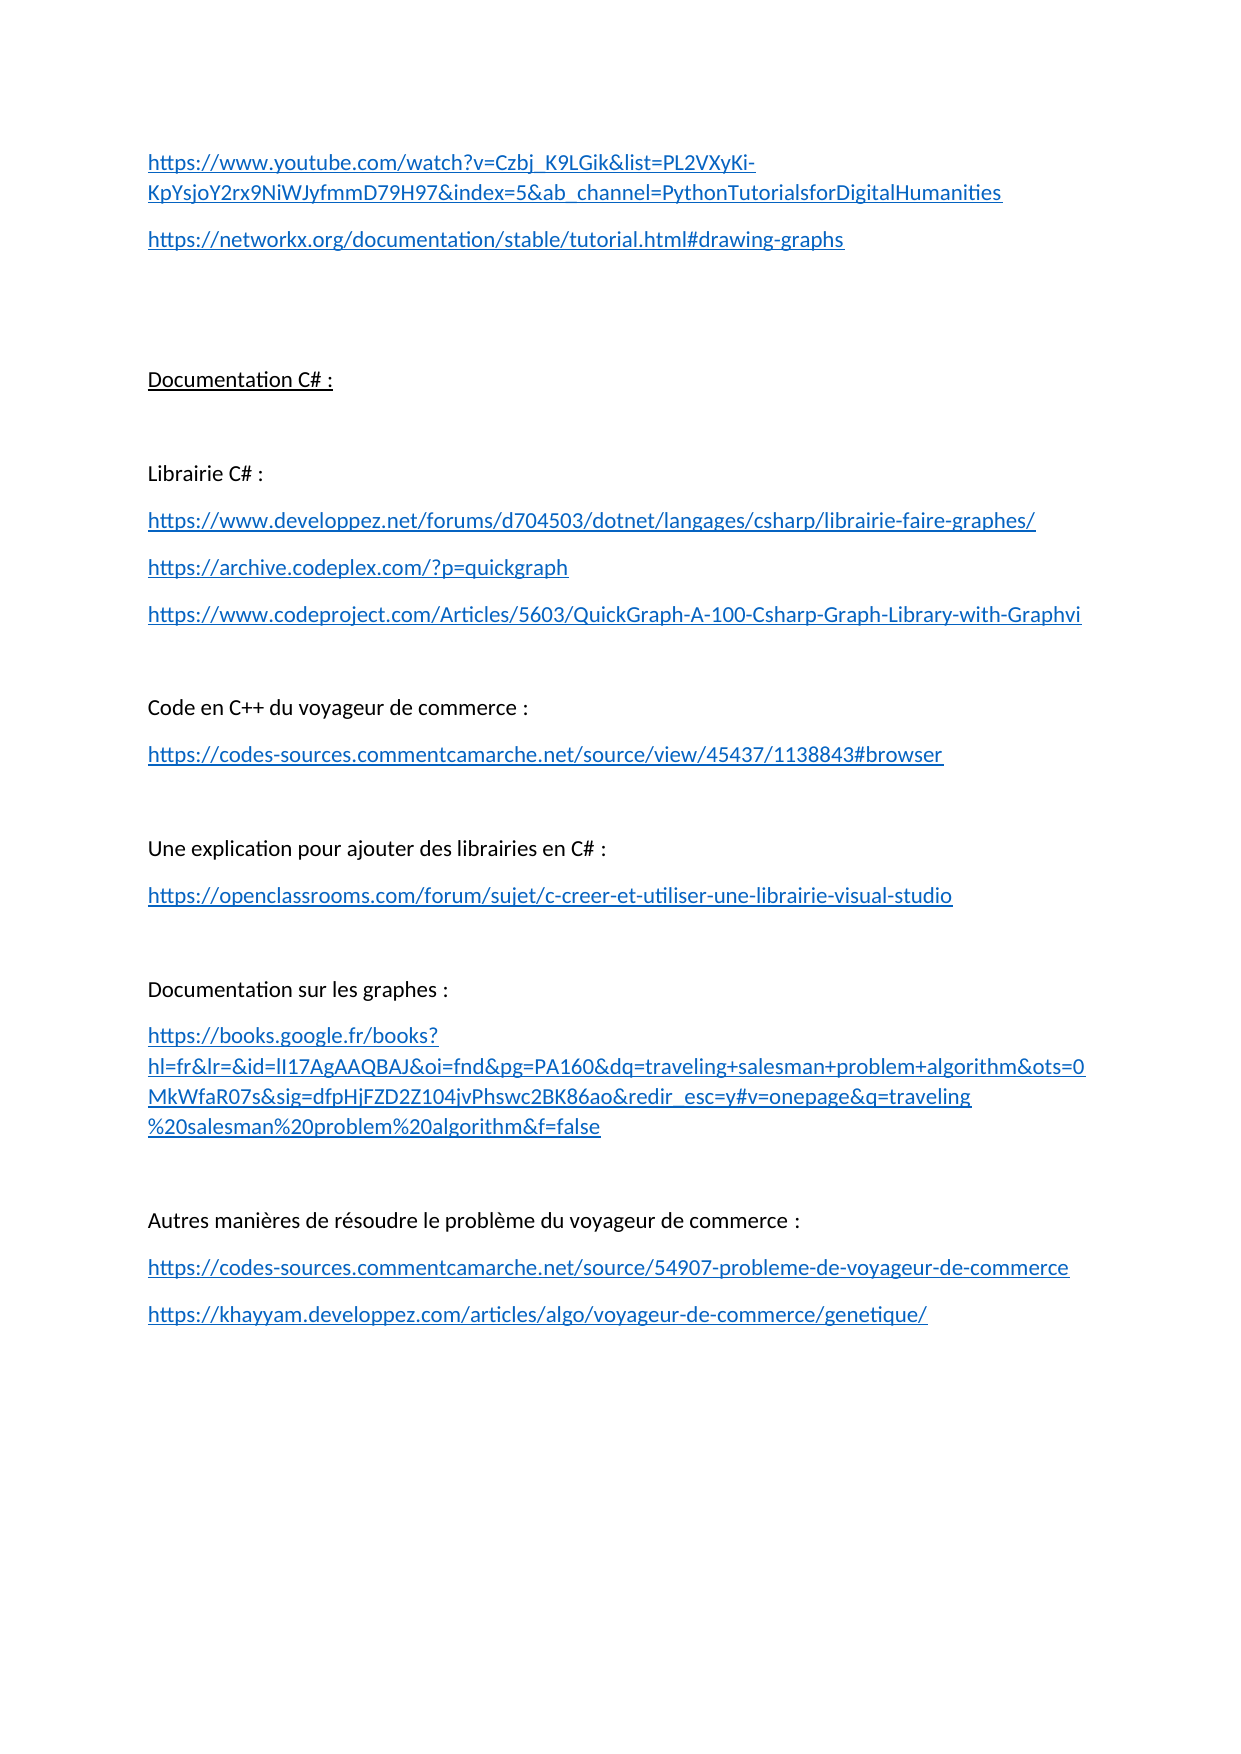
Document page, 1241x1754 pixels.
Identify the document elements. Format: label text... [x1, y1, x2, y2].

text https://www.developpez.net/forums/d704503/dotnet/langages/csharp/librairie-faire-graphes/ [148, 506, 1093, 534]
text Documentation sur les graphes : [148, 975, 1093, 1003]
text https://codes-sources.commentcamarche.net/source/54907-probleme-de-voyageur-de-commerce [148, 1253, 1093, 1281]
text https://networkx.org/documentation/stable/tutorial.html#drawing-graphs [148, 225, 1093, 253]
text https://www.youtube.com/watch?v=Czbj_K9LGik&list=PL2VXyKi-KpYsjoY2rx9NiWJyfmmD79H97&index=5&ab_channel=PythonTutorialsforDigitalHumanities [148, 148, 1093, 206]
text Documentation C# : [148, 365, 1093, 393]
text https://books.google.fr/books?hl=fr&lr=&id=lI17AgAAQBAJ&oi=fnd&pg=PA160&dq=traveling+salesman+problem+algorithm&ots=0MkWfaR07s&sig=dfpHjFZD2Z104jvPhswc2BK86ao&redir_esc=y#v=onepage&q=traveling%20salesman%20problem%20algorithm&f=false [148, 1022, 1093, 1140]
text Code en C++ du voyageur de commerce : [148, 693, 1093, 721]
text https://archive.codeplex.com/?p=quickgraph [148, 553, 1093, 581]
text https://khayyam.developpez.com/articles/algo/voyageur-de-commerce/genetique/ [148, 1300, 1093, 1328]
text Autres manières de résoudre le problème du voyageur de commerce : [148, 1206, 1093, 1234]
text Librairie C# : [148, 459, 1093, 487]
text https://codes-sources.commentcamarche.net/source/view/45437/1138843#browser [148, 740, 1093, 768]
text Une explication pour ajouter des librairies en C# : [148, 834, 1093, 862]
text https://openclassrooms.com/forum/sujet/c-creer-et-utiliser-une-librairie-visual-studio [148, 881, 1093, 909]
text https://www.codeproject.com/Articles/5603/QuickGraph-A-100-Csharp-Graph-Library-with-Graphvi [148, 600, 1093, 628]
